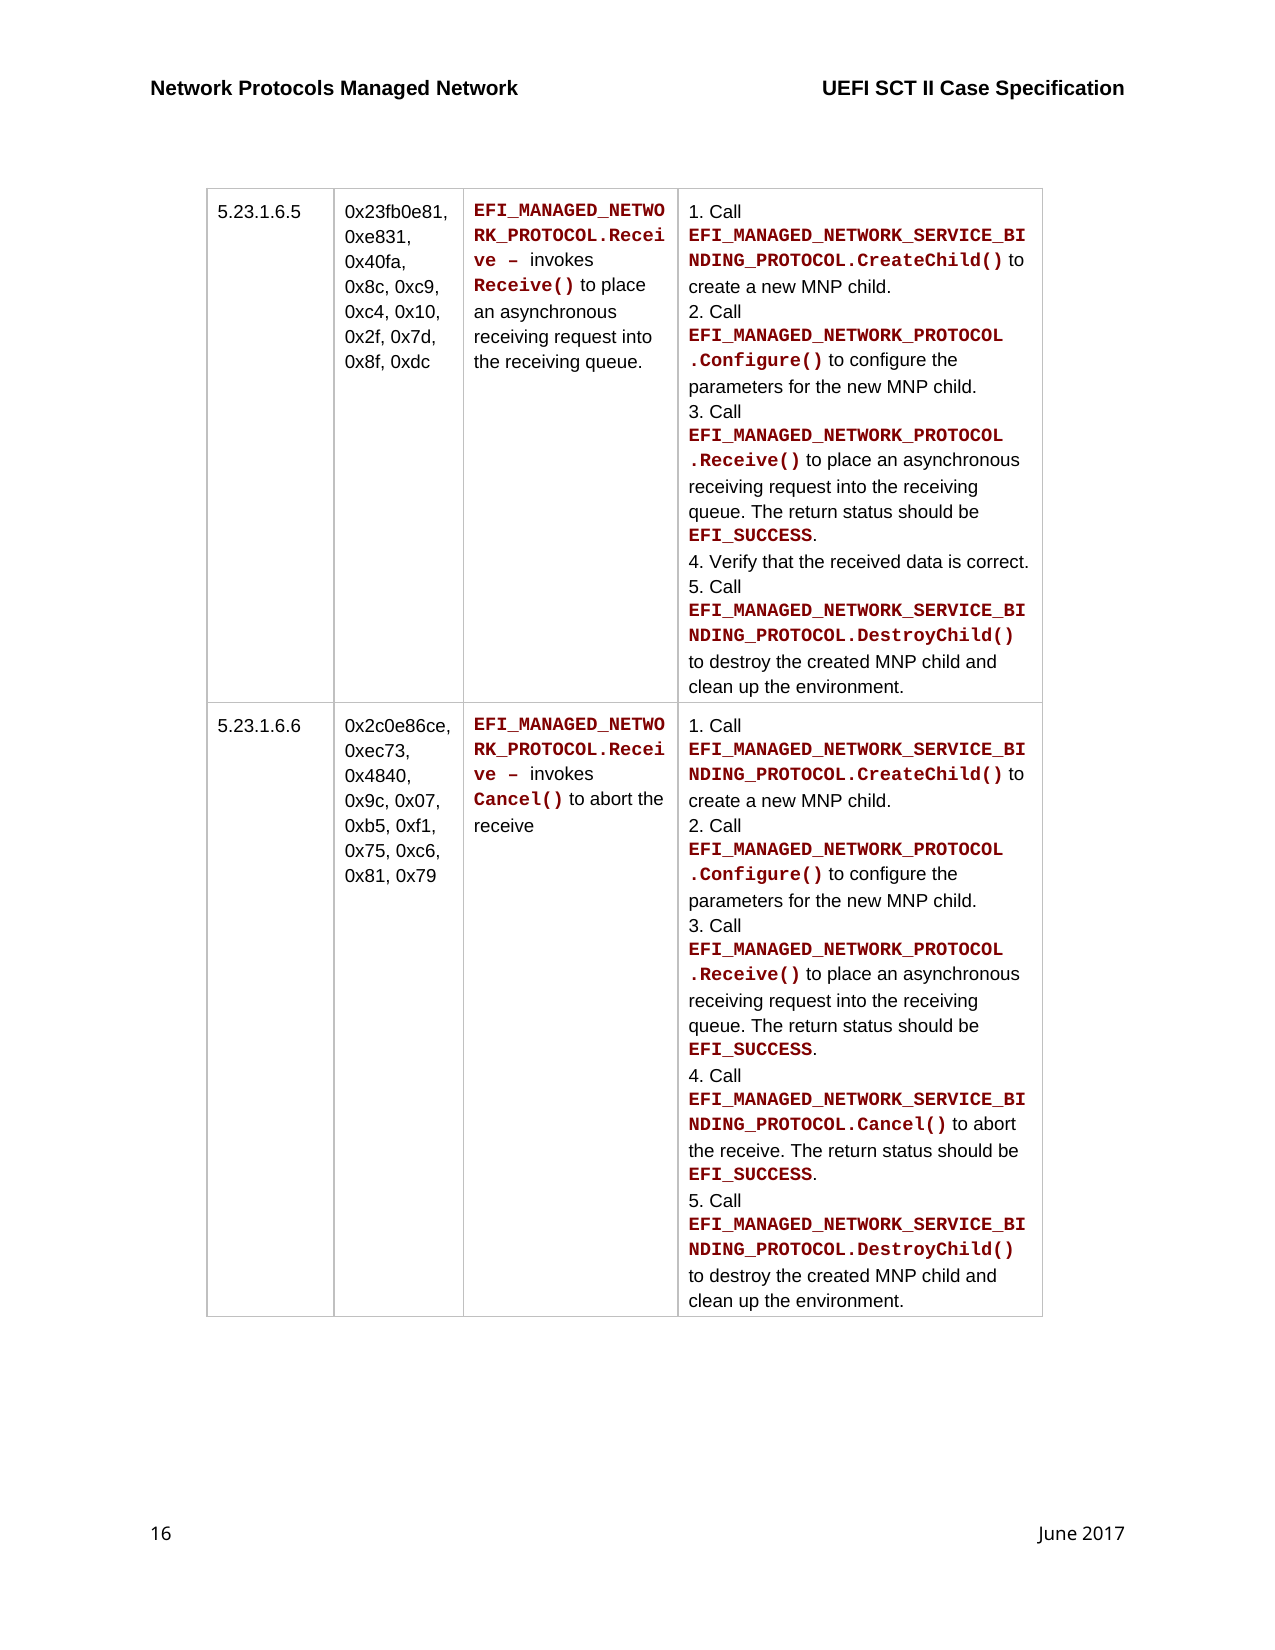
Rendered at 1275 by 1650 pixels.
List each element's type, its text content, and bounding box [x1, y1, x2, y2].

table_cell 5.23.1.6.5 [208, 189, 333, 702]
table_cell 0x23fb0e81, 0xe831, 0x40fa, 0x8c, 0xc9, 0xc4, 0x10, 0x2f, 0x7d, 0x8f, 0xdc [335, 189, 463, 702]
table_cell EFI_MANAGED_NETWORK_PROTOCOL.Receive – invokes Receive() to place an asynchronous receiving request into the receiving queue. [464, 189, 677, 702]
table_cell 1. Call EFI_MANAGED_NETWORK_SERVICE_BINDING_PROTOCOL.CreateChild() to create a new MNP child. 2. Call EFI_MANAGED_NETWORK_PROTOCOL.Configure() to configure the parameters for the new MNP child. 3. Call EFI_MANAGED_NETWORK_PROTOCOL.Receive() to place an asynchronous receiving request into the receiving queue. The return status should be EFI_SUCCESS. 4. Verify that the received data is correct. 5. Call EFI_MANAGED_NETWORK_SERVICE_BINDING_PROTOCOL.DestroyChild() to destroy the created MNP child and clean up the environment. [679, 189, 1042, 702]
table_cell 0x2c0e86ce, 0xec73, 0x4840, 0x9c, 0x07, 0xb5, 0xf1, 0x75, 0xc6, 0x81, 0x79 [335, 703, 463, 1316]
table_cell 1. Call EFI_MANAGED_NETWORK_SERVICE_BINDING_PROTOCOL.CreateChild() to create a new MNP child. 2. Call EFI_MANAGED_NETWORK_PROTOCOL.Configure() to configure the parameters for the new MNP child. 3. Call EFI_MANAGED_NETWORK_PROTOCOL.Receive() to place an asynchronous receiving request into the receiving queue. The return status should be EFI_SUCCESS. 4. Call EFI_MANAGED_NETWORK_SERVICE_BINDING_PROTOCOL.Cancel() to abort the receive. The return status should be EFI_SUCCESS. 5. Call EFI_MANAGED_NETWORK_SERVICE_BINDING_PROTOCOL.DestroyChild() to destroy the created MNP child and clean up the environment. [679, 703, 1042, 1316]
table_cell 5.23.1.6.6 [208, 703, 333, 1316]
table_cell EFI_MANAGED_NETWORK_PROTOCOL.Receive – invokes Cancel() to abort the receive [464, 703, 677, 1316]
